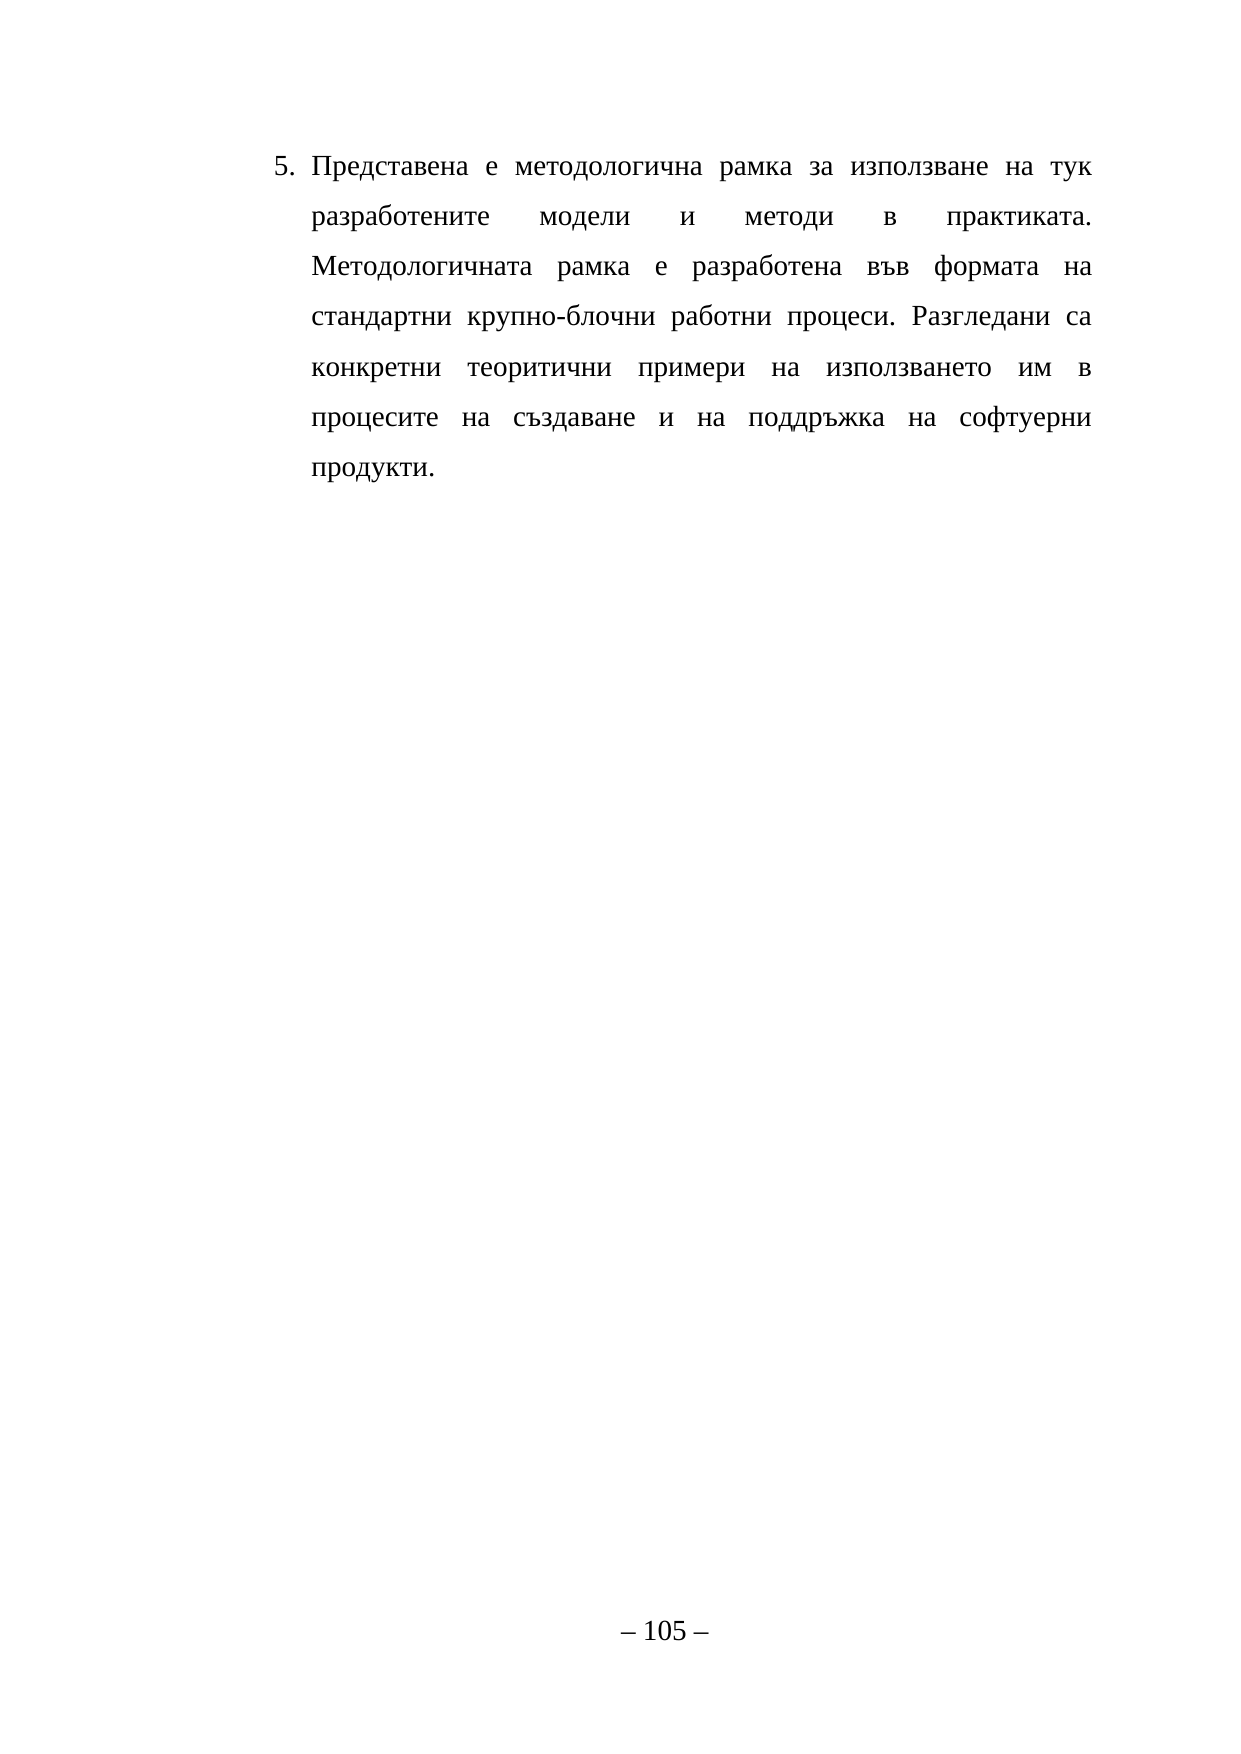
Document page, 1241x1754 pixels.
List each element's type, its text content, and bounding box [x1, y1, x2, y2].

list Представена е методологична рамка за използване на тук разработените модели и методи в практиката. Методологичната рамка е разработена във формата на стандартни крупно-блочни работни процеси. Разгледани са конкретни теоритични примери на използването им в процесите на създаване и на поддръжка на софтуерни продукти. [274, 148, 1093, 483]
